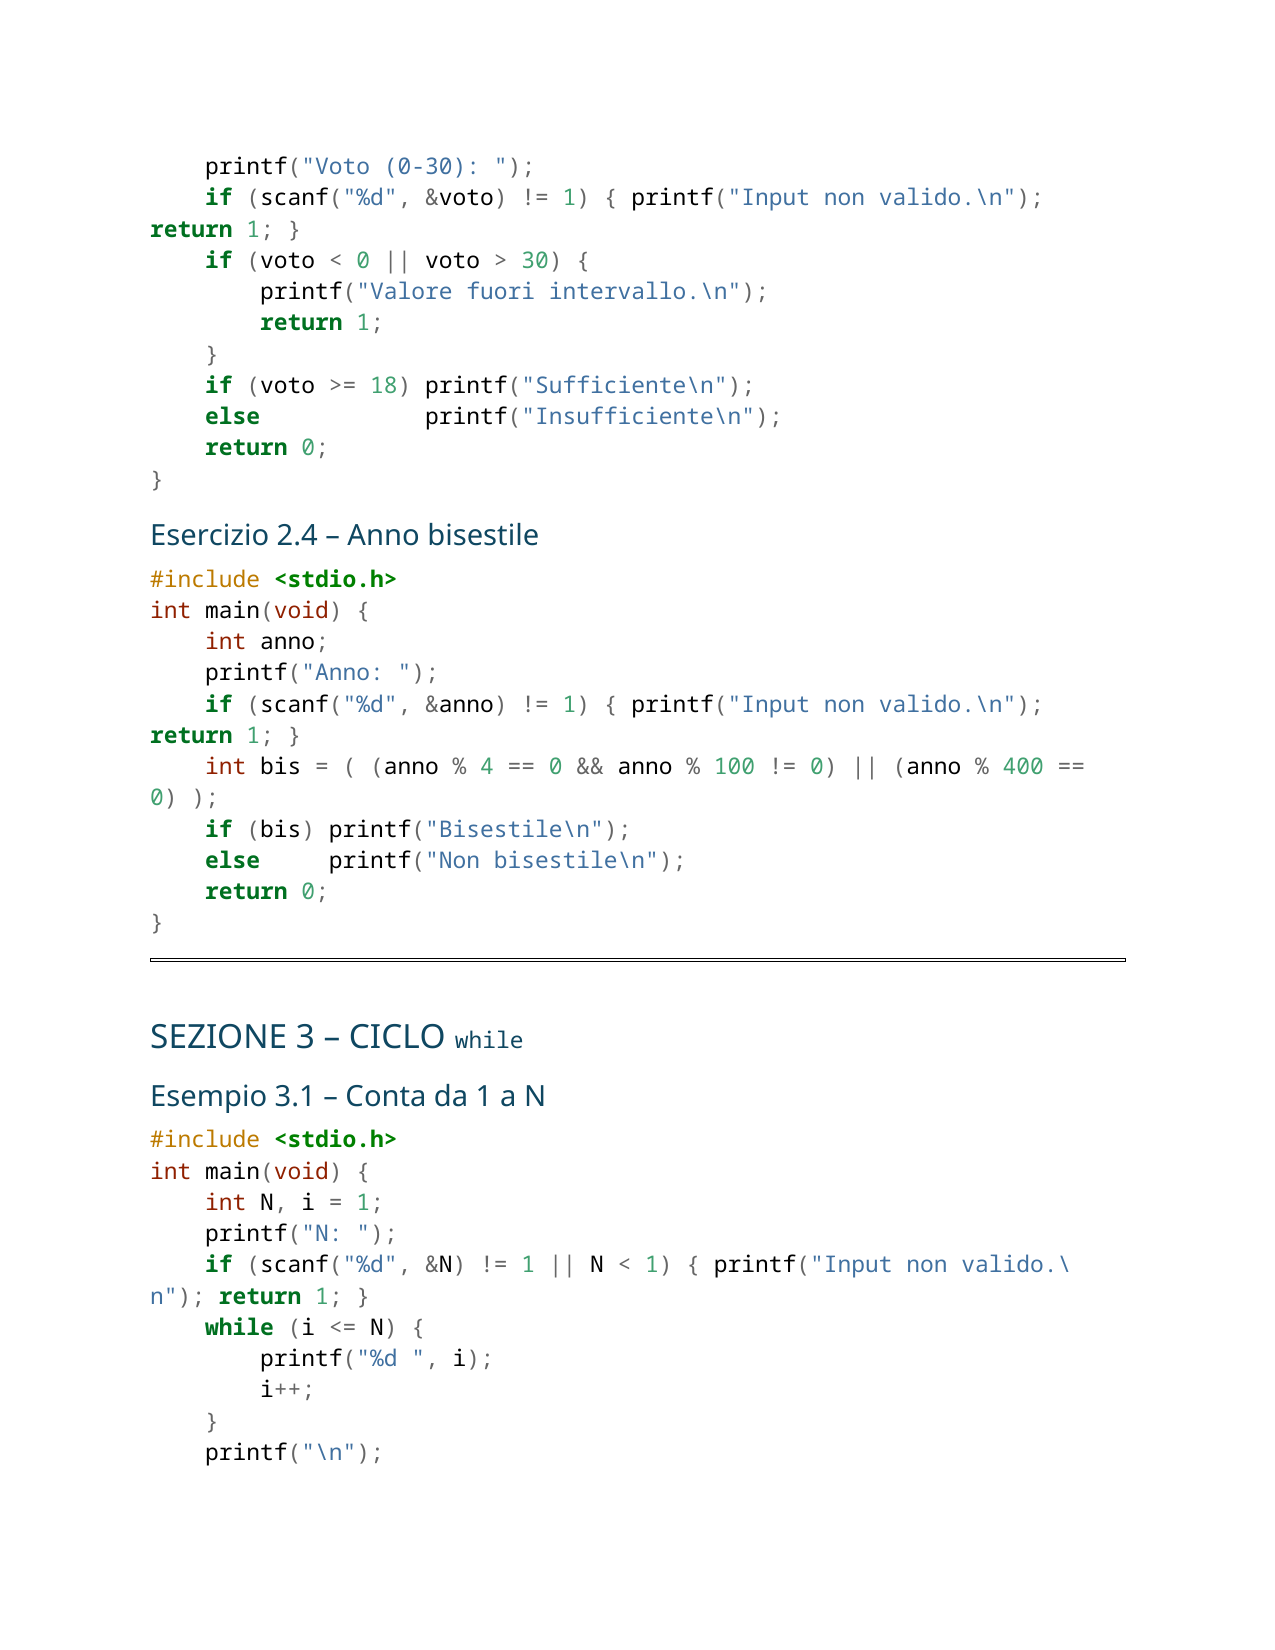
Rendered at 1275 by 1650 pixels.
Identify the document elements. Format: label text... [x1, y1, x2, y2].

subtitle Esercizio 2.4 – Anno bisestile [150, 514, 1125, 554]
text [150, 150, 1125, 494]
subtitle SEZIONE 3 – CICLO while [150, 1013, 1125, 1059]
subtitle Esempio 3.1 – Conta da 1 a N [150, 1075, 1125, 1115]
text #include <stdio.h> int main(void) { int anno; printf("Anno: "); if (scanf("%d", &anno) != 1) { printf("Input non valido.\n"); return 1; } int bis = ( (anno % 4 == 0 && anno % 100 != 0) || (anno % 400 == 0) ); if (bis) printf("Bisestile\n"); else printf("Non bisestile\n"); return 0; } [150, 563, 1125, 938]
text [150, 1123, 1125, 1467]
